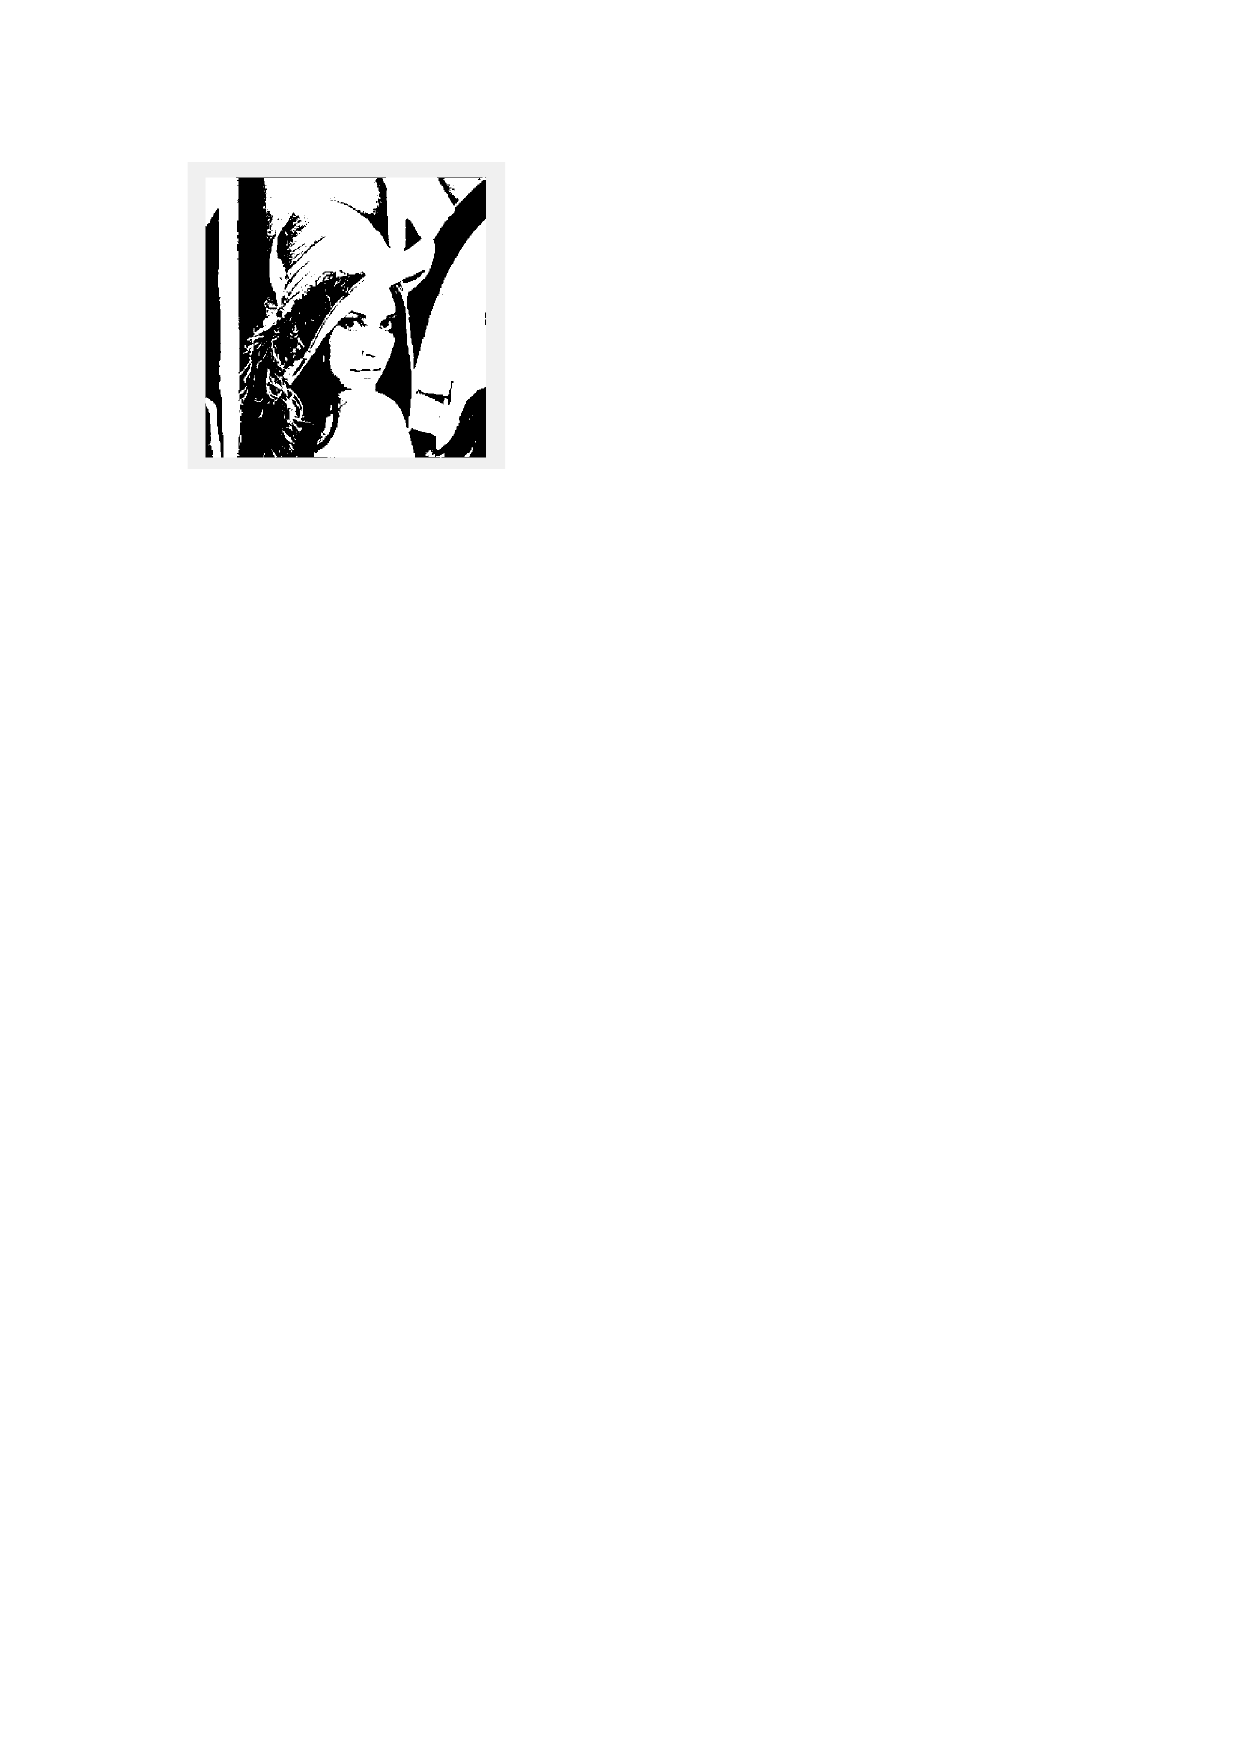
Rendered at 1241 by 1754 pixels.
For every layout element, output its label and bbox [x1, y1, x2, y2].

picture [187, 162, 506, 469]
